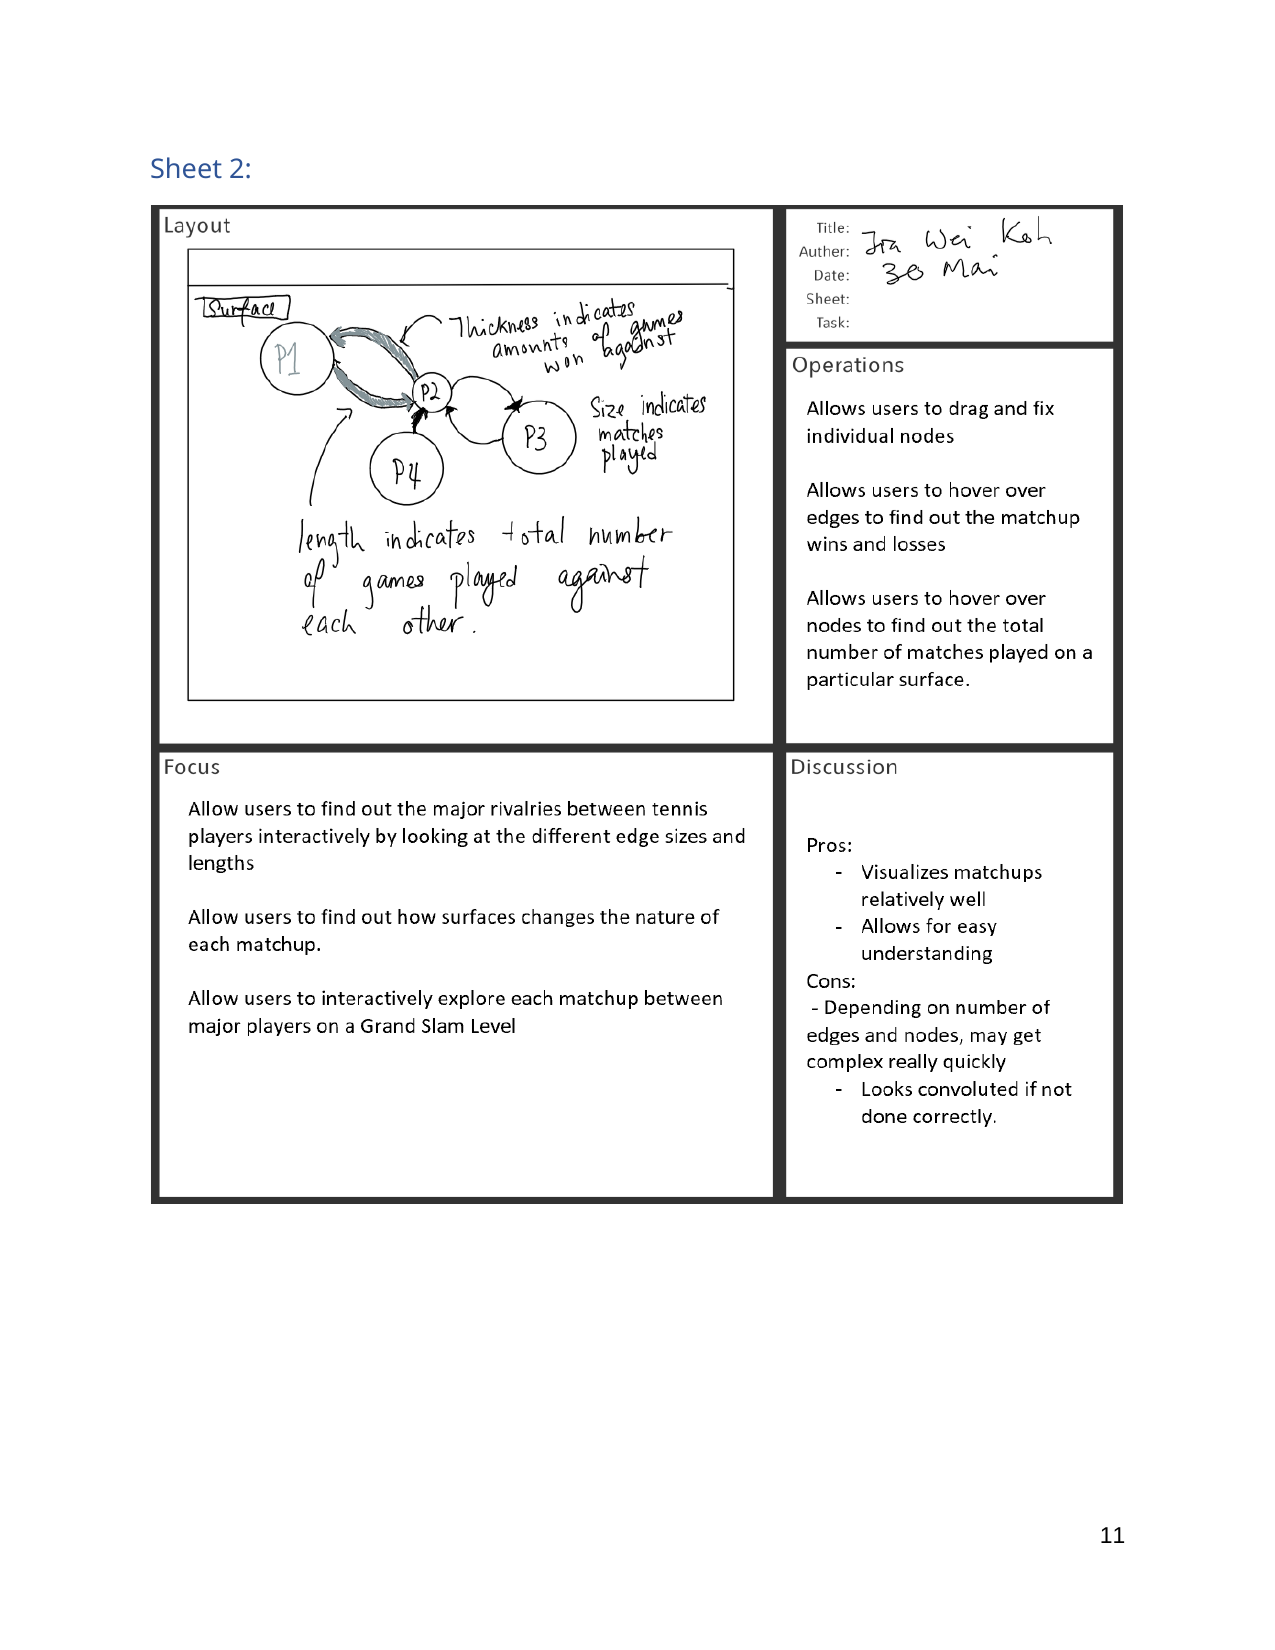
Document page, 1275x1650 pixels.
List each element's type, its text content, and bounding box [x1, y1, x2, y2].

subtitle Sheet 2: [150, 150, 1125, 187]
picture [150, 205, 1125, 1208]
